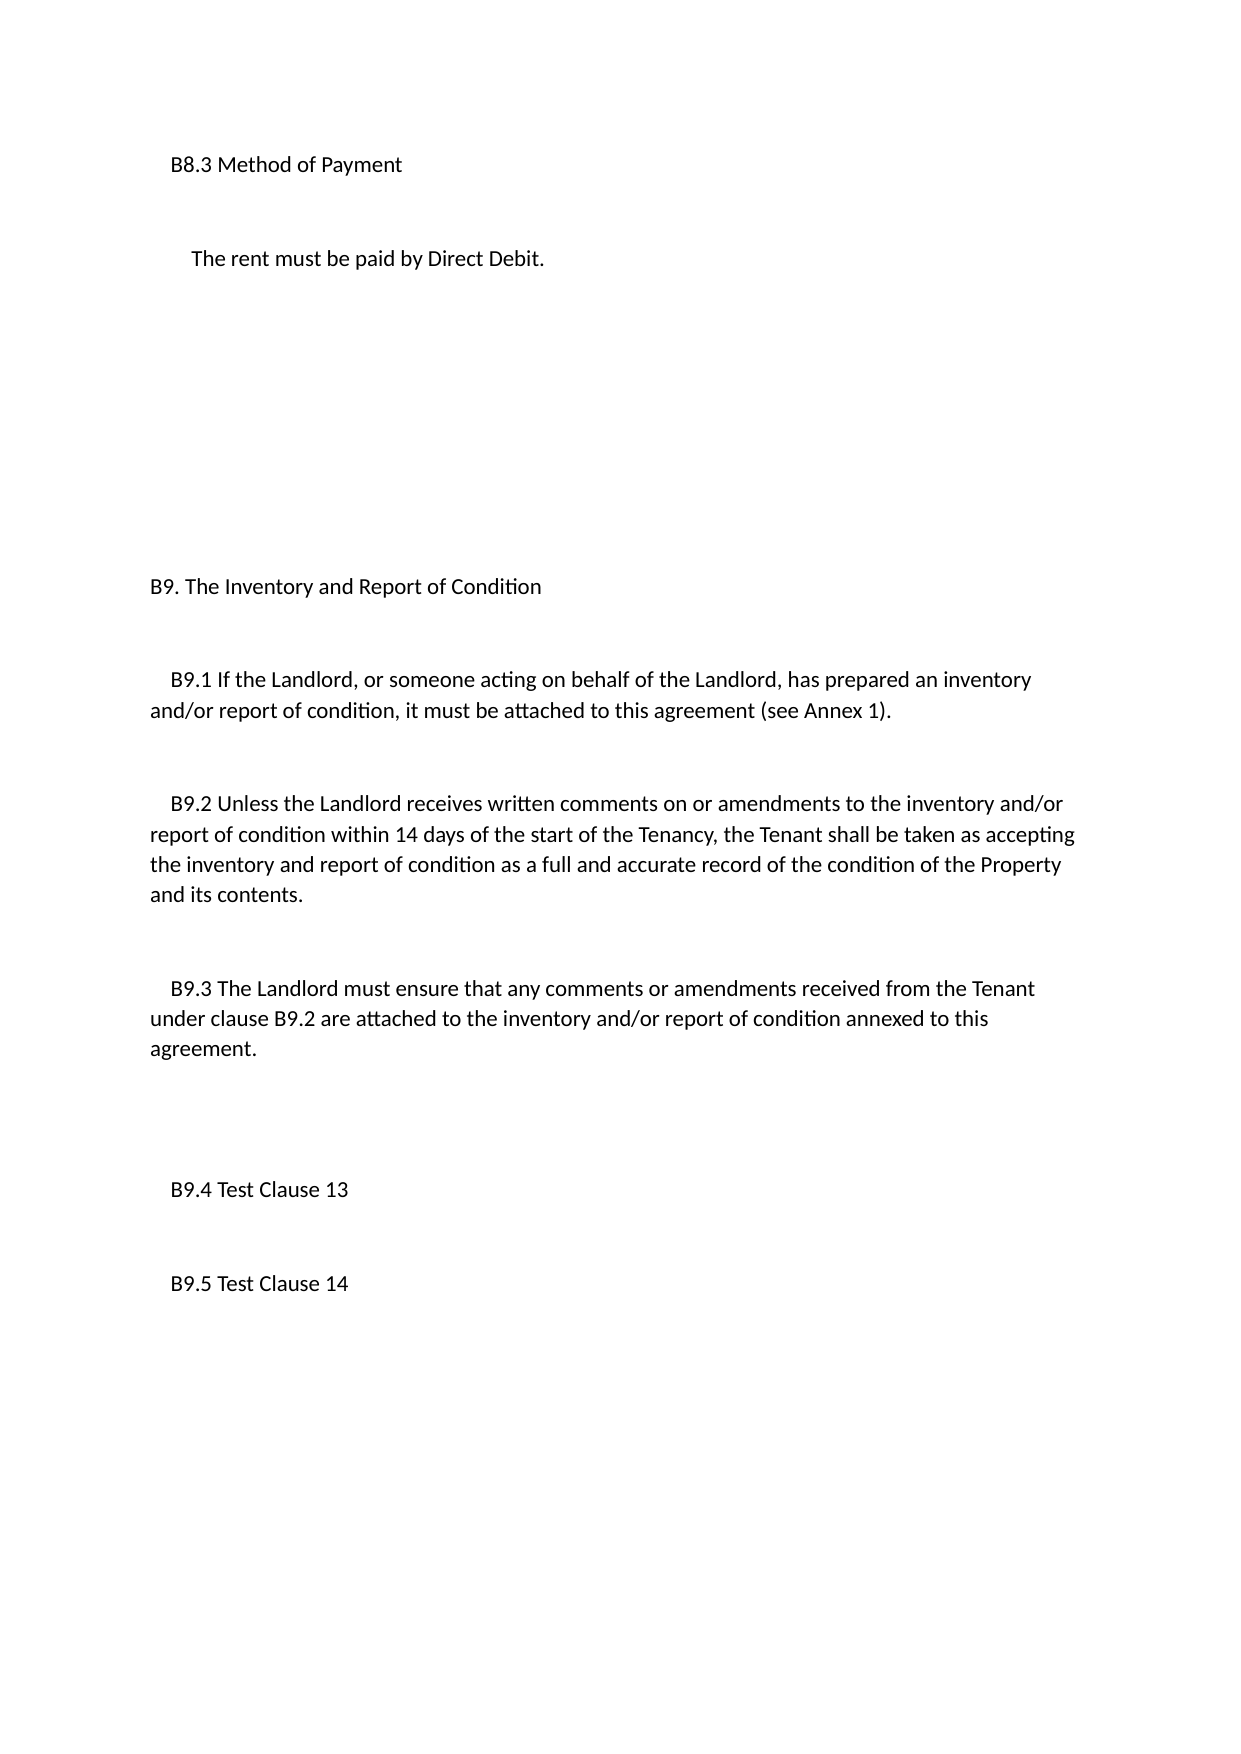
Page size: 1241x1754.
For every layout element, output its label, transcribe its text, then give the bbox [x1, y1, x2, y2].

text B9.3 The Landlord must ensure that any comments or amendments received from the Tenant under clause B9.2 are attached to the inventory and/or report of condition annexed to this agreement. [150, 974, 1090, 1062]
text B9.5 Test Clause 14 [150, 1269, 1090, 1297]
text B9.1 If the Landlord, or someone acting on behalf of the Landlord, has prepared an inventory and/or report of condition, it must be attached to this agreement (see Annex 1). [150, 666, 1090, 724]
text The rent must be paid by Direct Debit. [150, 244, 1090, 272]
text B9.4 Test Clause 13 [150, 1175, 1090, 1203]
text B9. The Inventory and Report of Condition [150, 572, 1090, 600]
text B9.2 Unless the Landlord receives written comments on or amendments to the inventory and/or report of condition within 14 days of the start of the Tenancy, the Tenant shall be taken as accepting the inventory and report of condition as a full and accurate record of the condition of the Property and its contents. [150, 789, 1090, 908]
text B8.3 Method of Payment [150, 150, 1090, 178]
